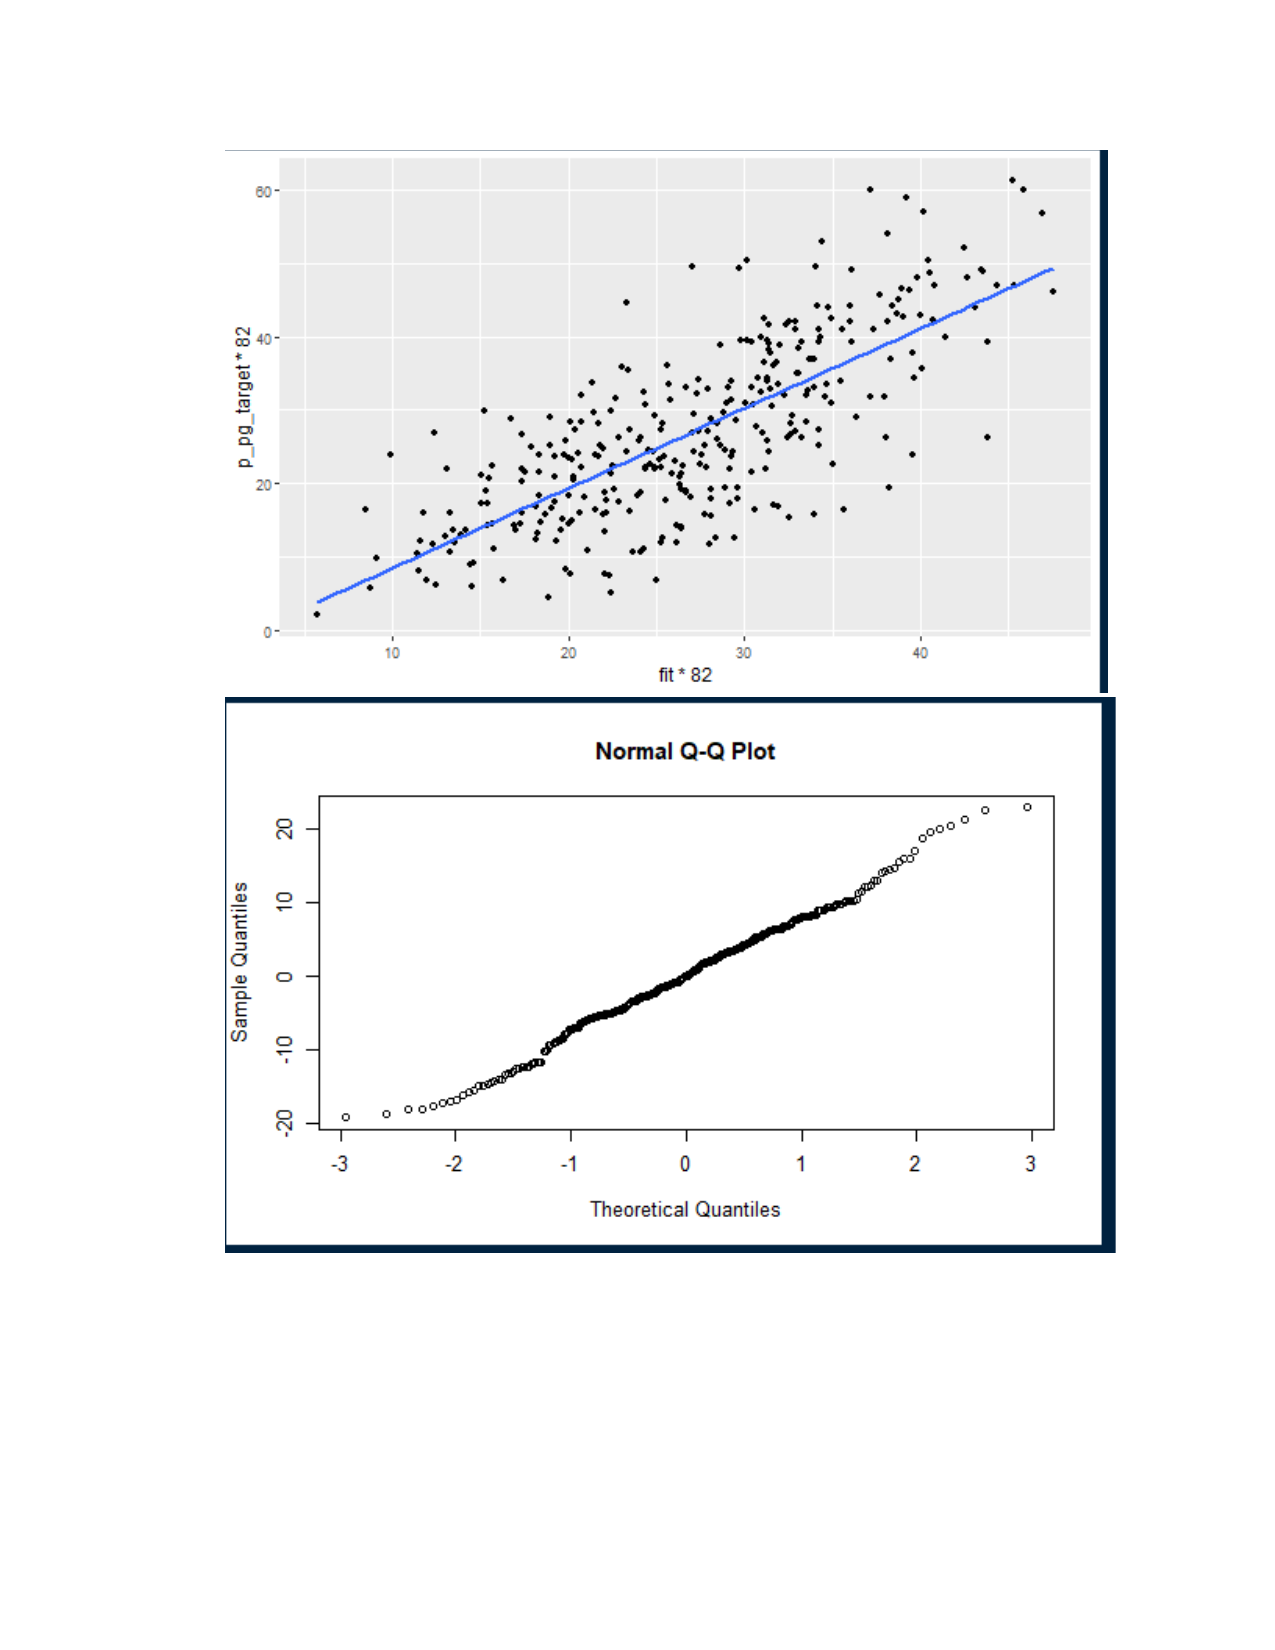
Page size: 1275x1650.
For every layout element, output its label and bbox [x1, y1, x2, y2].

picture [225, 697, 1116, 1253]
picture [225, 150, 1108, 693]
